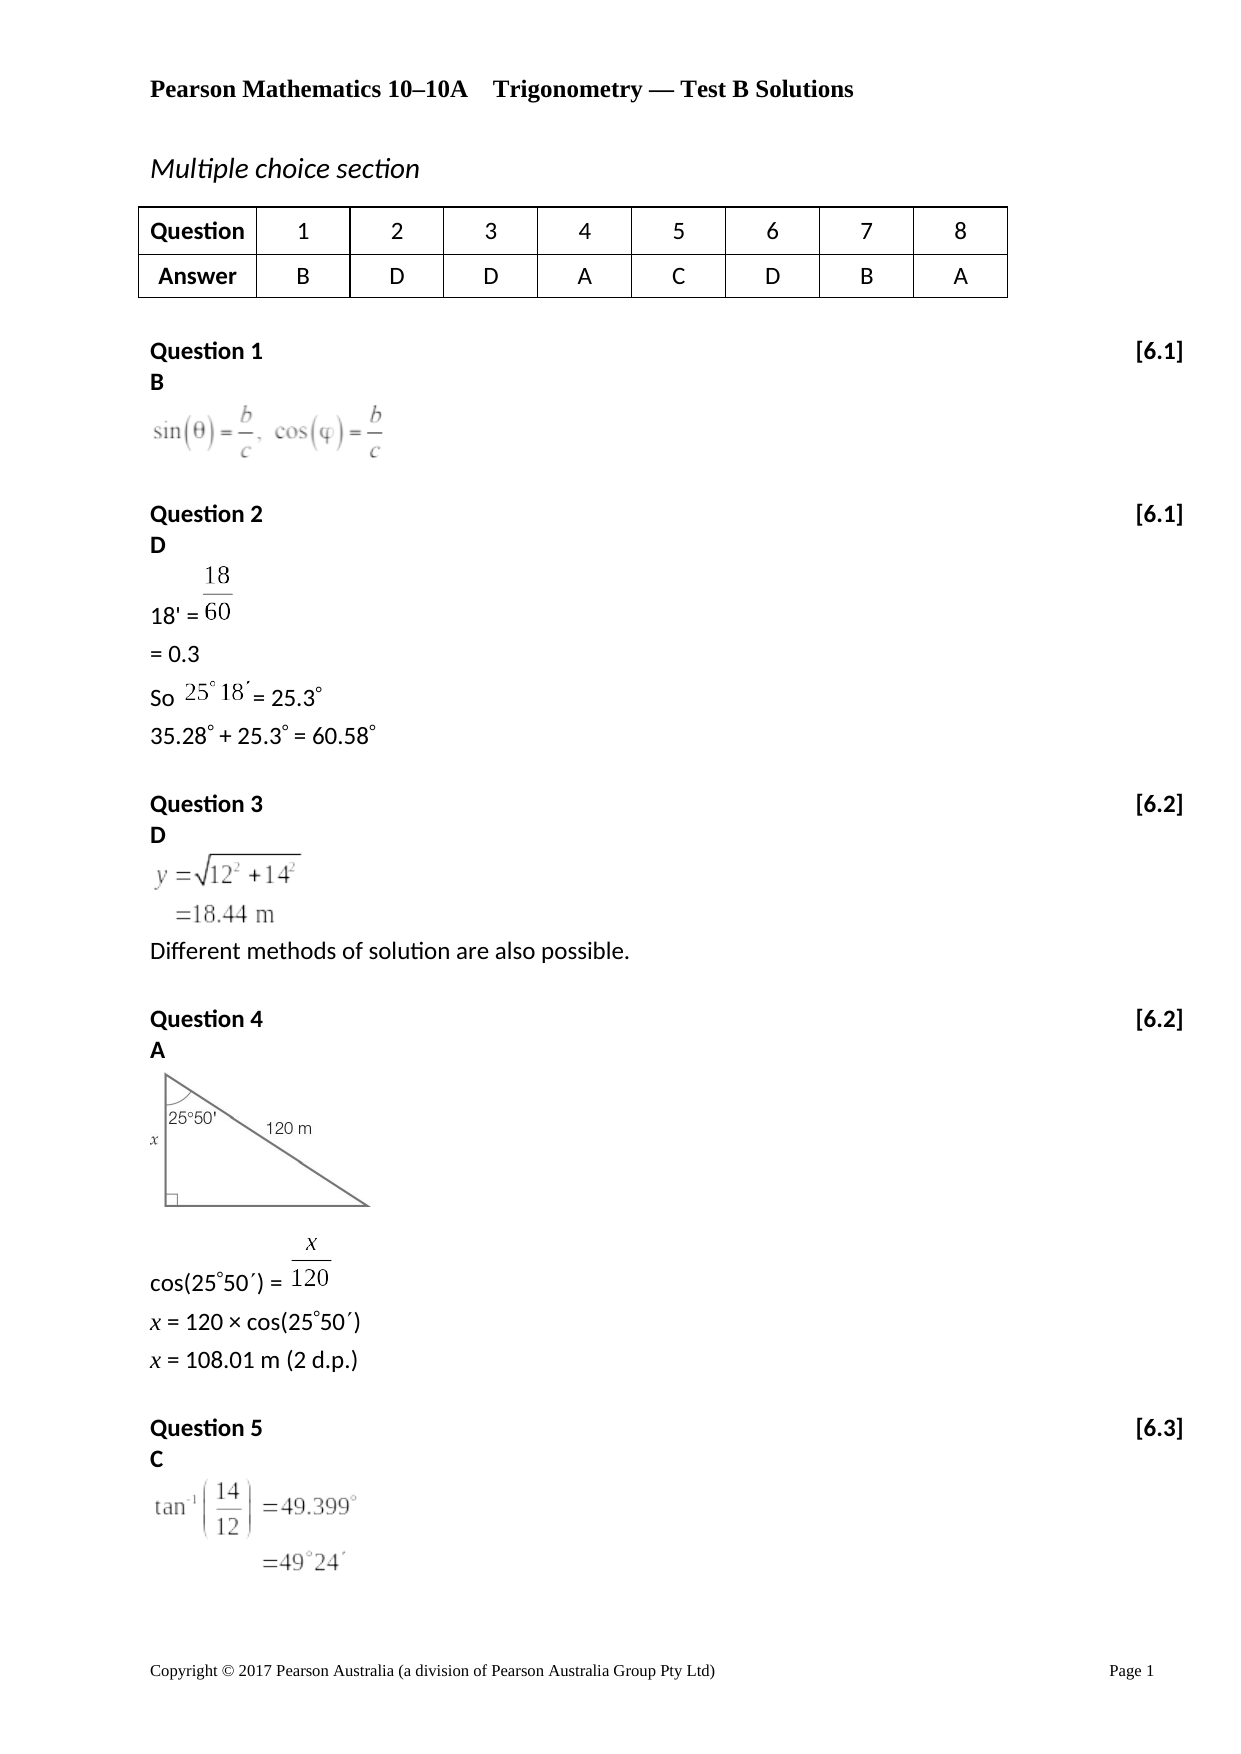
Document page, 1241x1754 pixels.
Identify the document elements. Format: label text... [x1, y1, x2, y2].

table_cell D [726, 255, 819, 297]
table_cell A [914, 255, 1007, 297]
table_header 2 [351, 208, 443, 253]
table_cell B [257, 255, 349, 297]
subtitle B [150, 366, 1090, 396]
picture [150, 1072, 371, 1207]
table_header 1 [257, 208, 349, 253]
table_header 4 [538, 208, 631, 253]
text 35.28 + 25.3 = 60.58 [150, 721, 1090, 751]
table_cell B [820, 255, 913, 297]
text Different methods of solution are also possible. [150, 936, 1090, 966]
subtitle Question 2 [6.1] [150, 498, 1090, 529]
subtitle Question 4 [6.2] [150, 1003, 1090, 1034]
text A [150, 1034, 1090, 1064]
subtitle Question 1 [6.1] [150, 335, 1090, 366]
text cos(2550) = [150, 1226, 1090, 1297]
table_cell Answer [139, 255, 256, 297]
text x = 108.01 m (2 d.p.) [150, 1344, 1090, 1375]
text So = 25.3 [150, 677, 1090, 712]
text = 0.3 [150, 639, 1090, 669]
table_cell A [538, 255, 631, 297]
table_cell D [444, 255, 537, 297]
table_header 8 [914, 208, 1007, 253]
table_header Question [139, 208, 256, 253]
table_header 7 [820, 208, 913, 253]
table_cell D [351, 255, 443, 297]
table_cell C [632, 255, 725, 297]
subtitle Question 5 [6.3] [150, 1412, 1090, 1443]
subtitle Multiple choice section [150, 150, 1090, 186]
table_header 5 [632, 208, 725, 253]
text x = 120 × cos(2550) [150, 1306, 1090, 1336]
subtitle Question 3 [6.2] [150, 788, 1090, 819]
subtitle D [150, 529, 1090, 559]
subtitle C [150, 1443, 1090, 1473]
subtitle D [150, 819, 1090, 849]
table_header 6 [726, 208, 819, 253]
table_header 3 [444, 208, 537, 253]
text 18' = [150, 559, 1090, 630]
